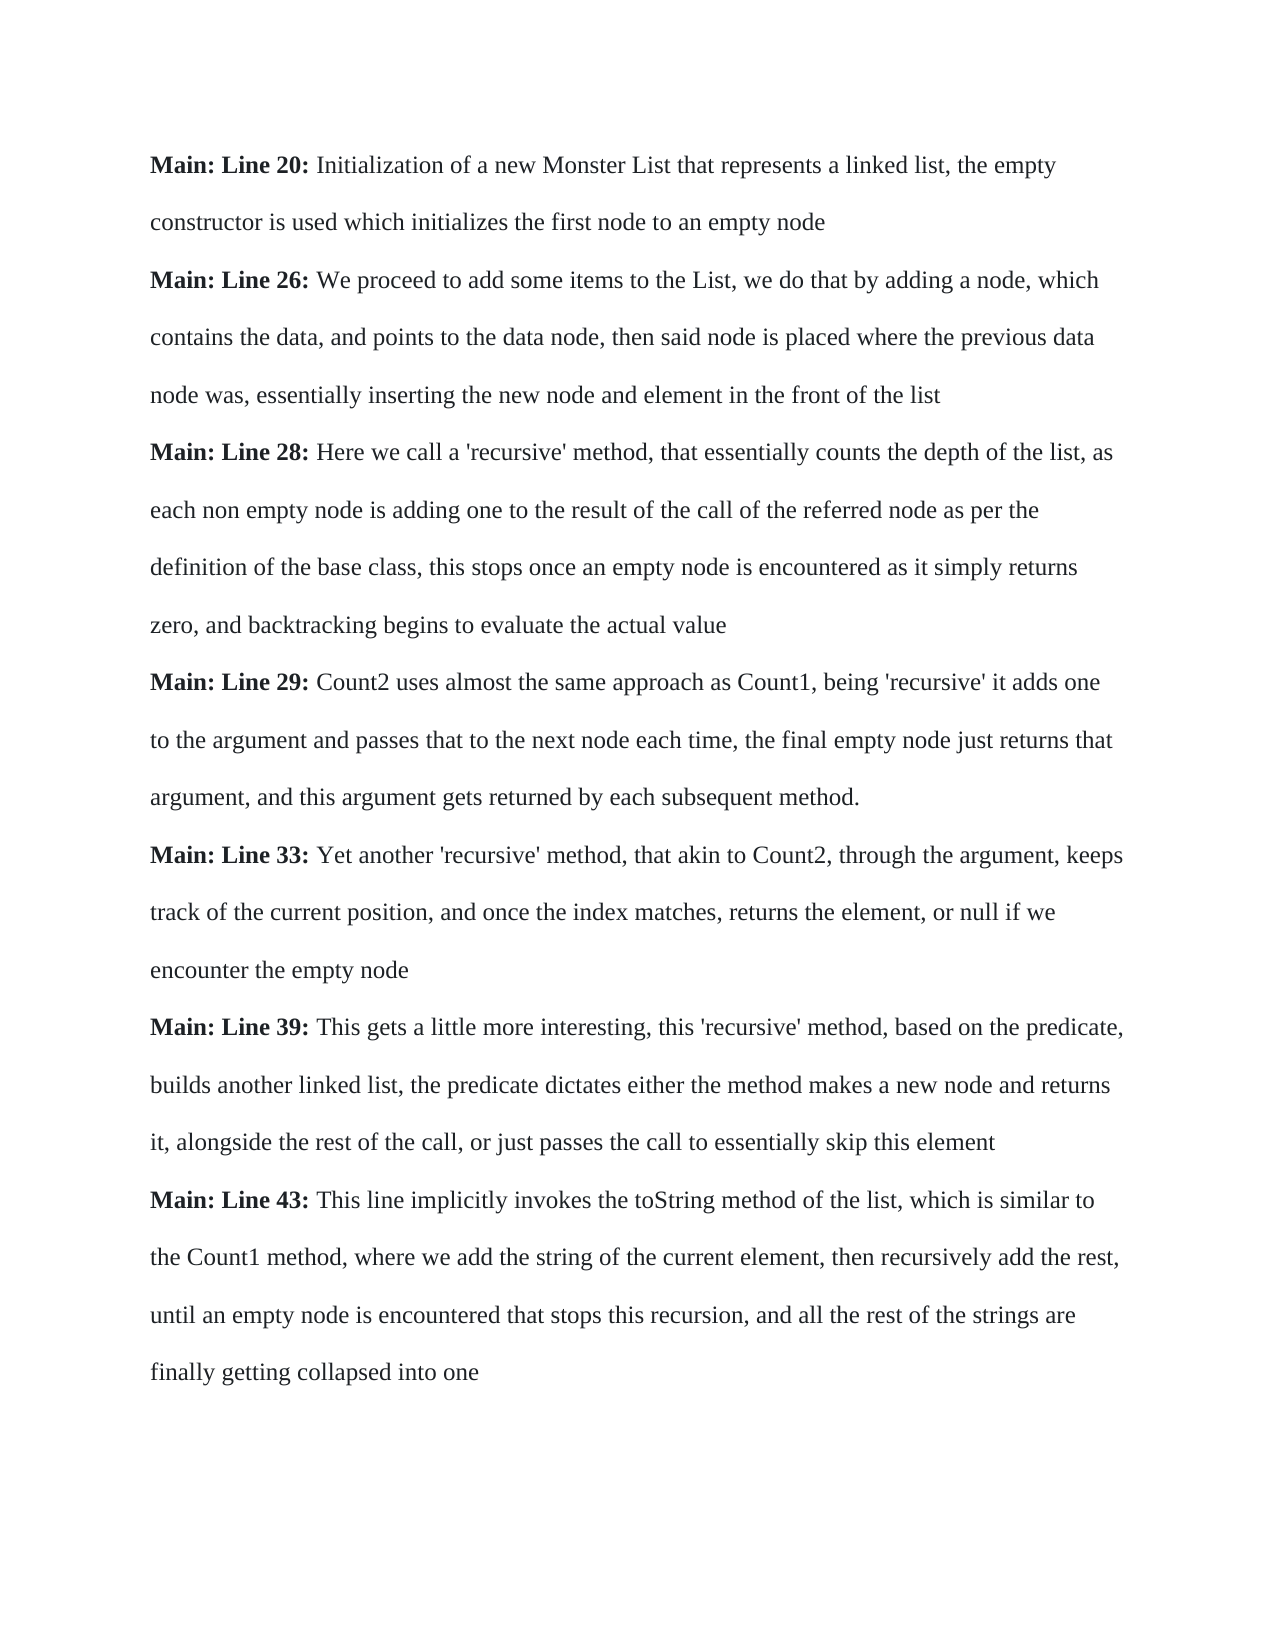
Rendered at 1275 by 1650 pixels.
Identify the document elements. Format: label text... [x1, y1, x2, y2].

text Main: Line 28: Here we call a 'recursive' method, that essentially counts the depth of the list, as each non empty node is adding one to the result of the call of the referred node as per the definition of the base class, this stops once an empty node is encountered as it simply returns zero, and backtracking begins to evaluate the actual value [150, 437, 1125, 639]
text Main: Line 20: Initialization of a new Monster List that represents a linked list, the empty constructor is used which initializes the first node to an empty node [150, 150, 1125, 236]
text Main: Line 26: We proceed to add some items to the List, we do that by adding a node, which contains the data, and points to the data node, then said node is placed where the previous data node was, essentially inserting the new node and element in the front of the list [150, 265, 1125, 409]
text Main: Line 29: Count2 uses almost the same approach as Count1, being 'recursive' it adds one to the argument and passes that to the next node each time, the final empty node just returns that argument, and this argument gets returned by each subsequent method. [150, 667, 1125, 811]
text Main: Line 43: This line implicitly invokes the toString method of the list, which is similar to the Count1 method, where we add the string of the current element, then recursively add the rest, until an empty node is encountered that stops this recursion, and all the rest of the strings are finally getting collapsed into one [150, 1185, 1125, 1386]
text Main: Line 33: Yet another 'recursive' method, that akin to Count2, through the argument, keeps track of the current position, and once the index matches, returns the element, or null if we encounter the empty node [150, 840, 1125, 984]
text Main: Line 39: This gets a little more interesting, this 'recursive' method, based on the predicate, builds another linked list, the predicate dictates either the method makes a new node and returns it, alongside the rest of the call, or just passes the call to essentially skip this element [150, 1012, 1125, 1156]
